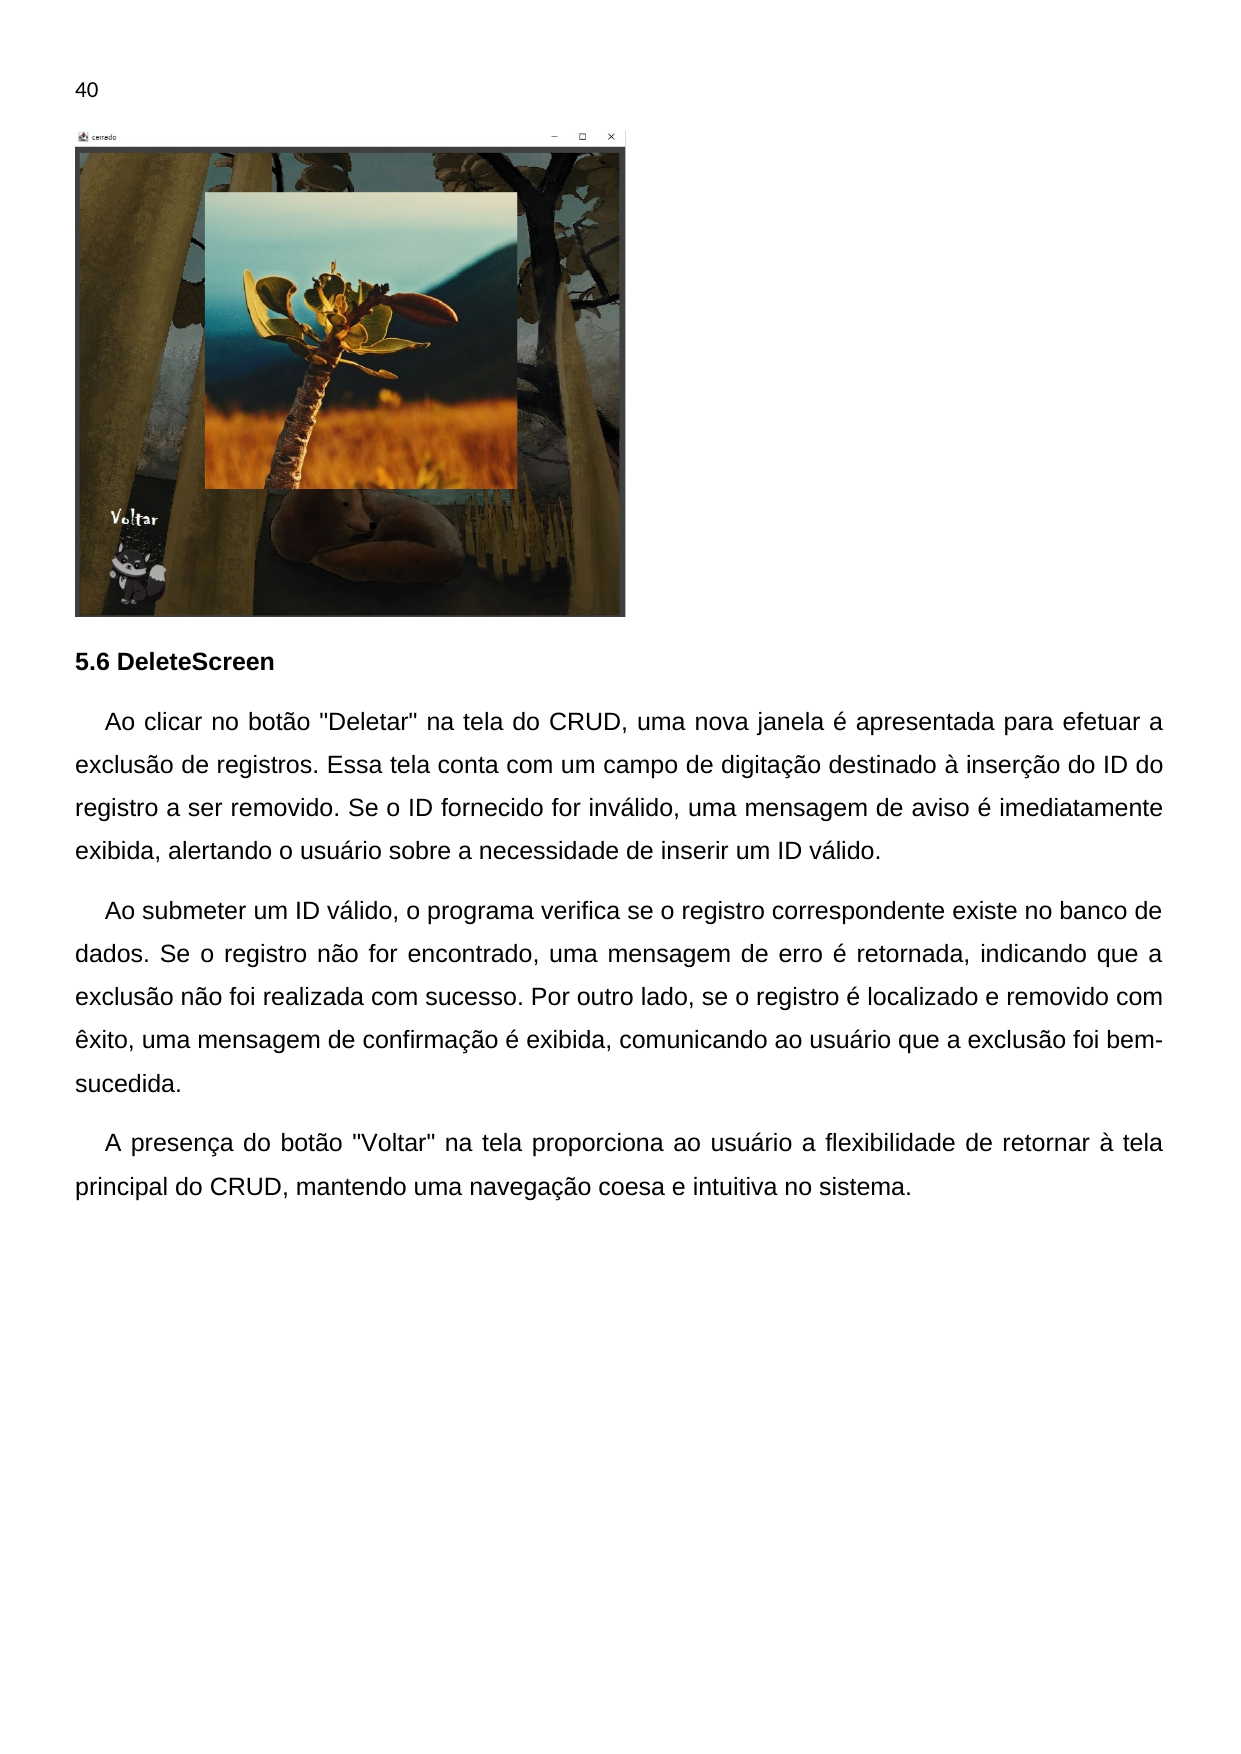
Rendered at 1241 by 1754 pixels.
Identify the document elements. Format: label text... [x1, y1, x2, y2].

text 5.6 DeleteScreen [75, 647, 1165, 676]
text A presença do botão "Voltar" na tela proporciona ao usuário a flexibilidade de retornar à tela principal do CRUD, mantendo uma navegação coesa e intuitiva no sistema. [75, 1128, 1165, 1200]
picture [75, 131, 626, 617]
text Ao submeter um ID válido, o programa verifica se o registro correspondente existe no banco de dados. Se o registro não for encontrado, uma mensagem de erro é retornada, indicando que a exclusão não foi realizada com sucesso. Por outro lado, se o registro é localizado e removido com êxito, uma mensagem de confirmação é exibida, comunicando ao usuário que a exclusão foi bem-sucedida. [75, 896, 1165, 1097]
text Ao clicar no botão "Deletar" na tela do CRUD, uma nova janela é apresentada para efetuar a exclusão de registros. Essa tela conta com um campo de digitação destinado à inserção do ID do registro a ser removido. Se o ID fornecido for inválido, uma mensagem de aviso é imediatamente exibida, alertando o usuário sobre a necessidade de inserir um ID válido. [75, 707, 1165, 865]
